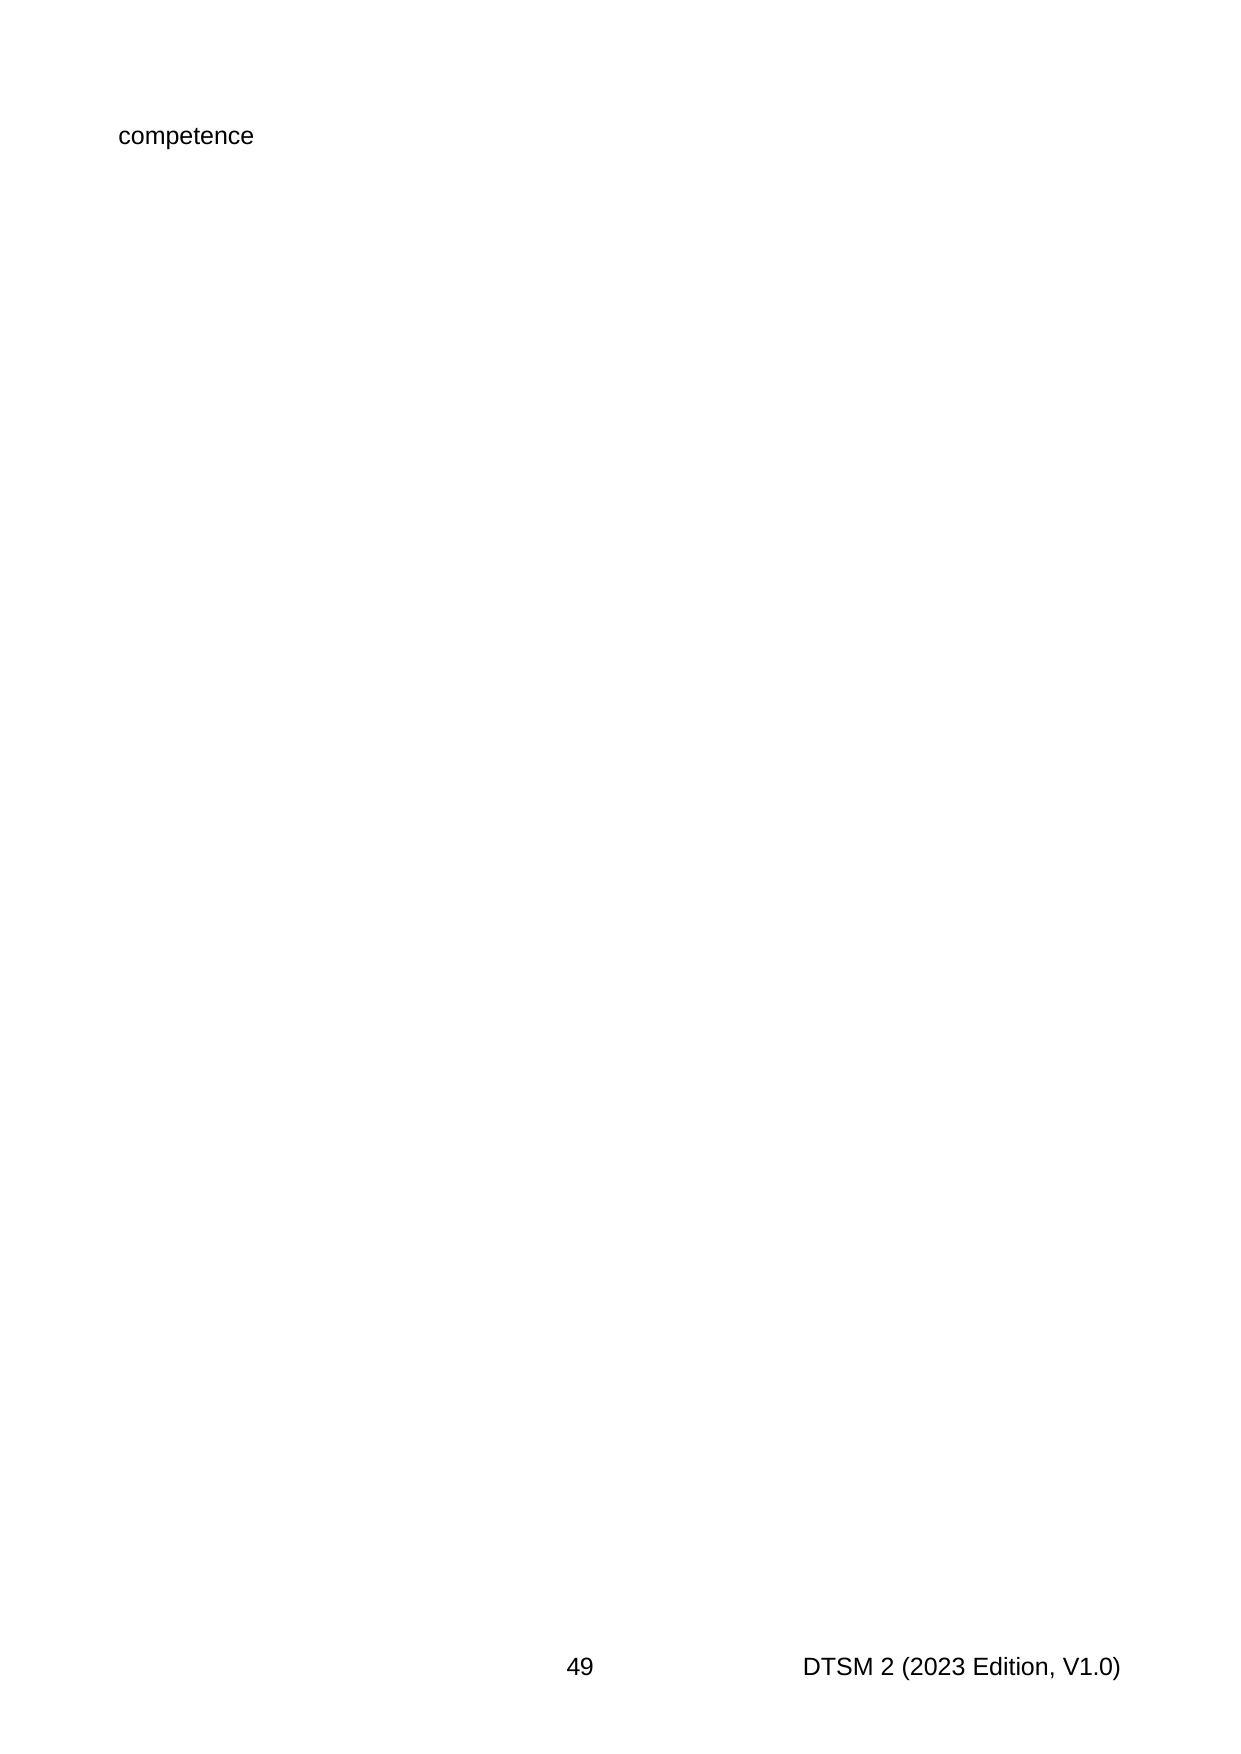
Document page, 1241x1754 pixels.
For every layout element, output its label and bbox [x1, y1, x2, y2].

list [118, 121, 1123, 149]
